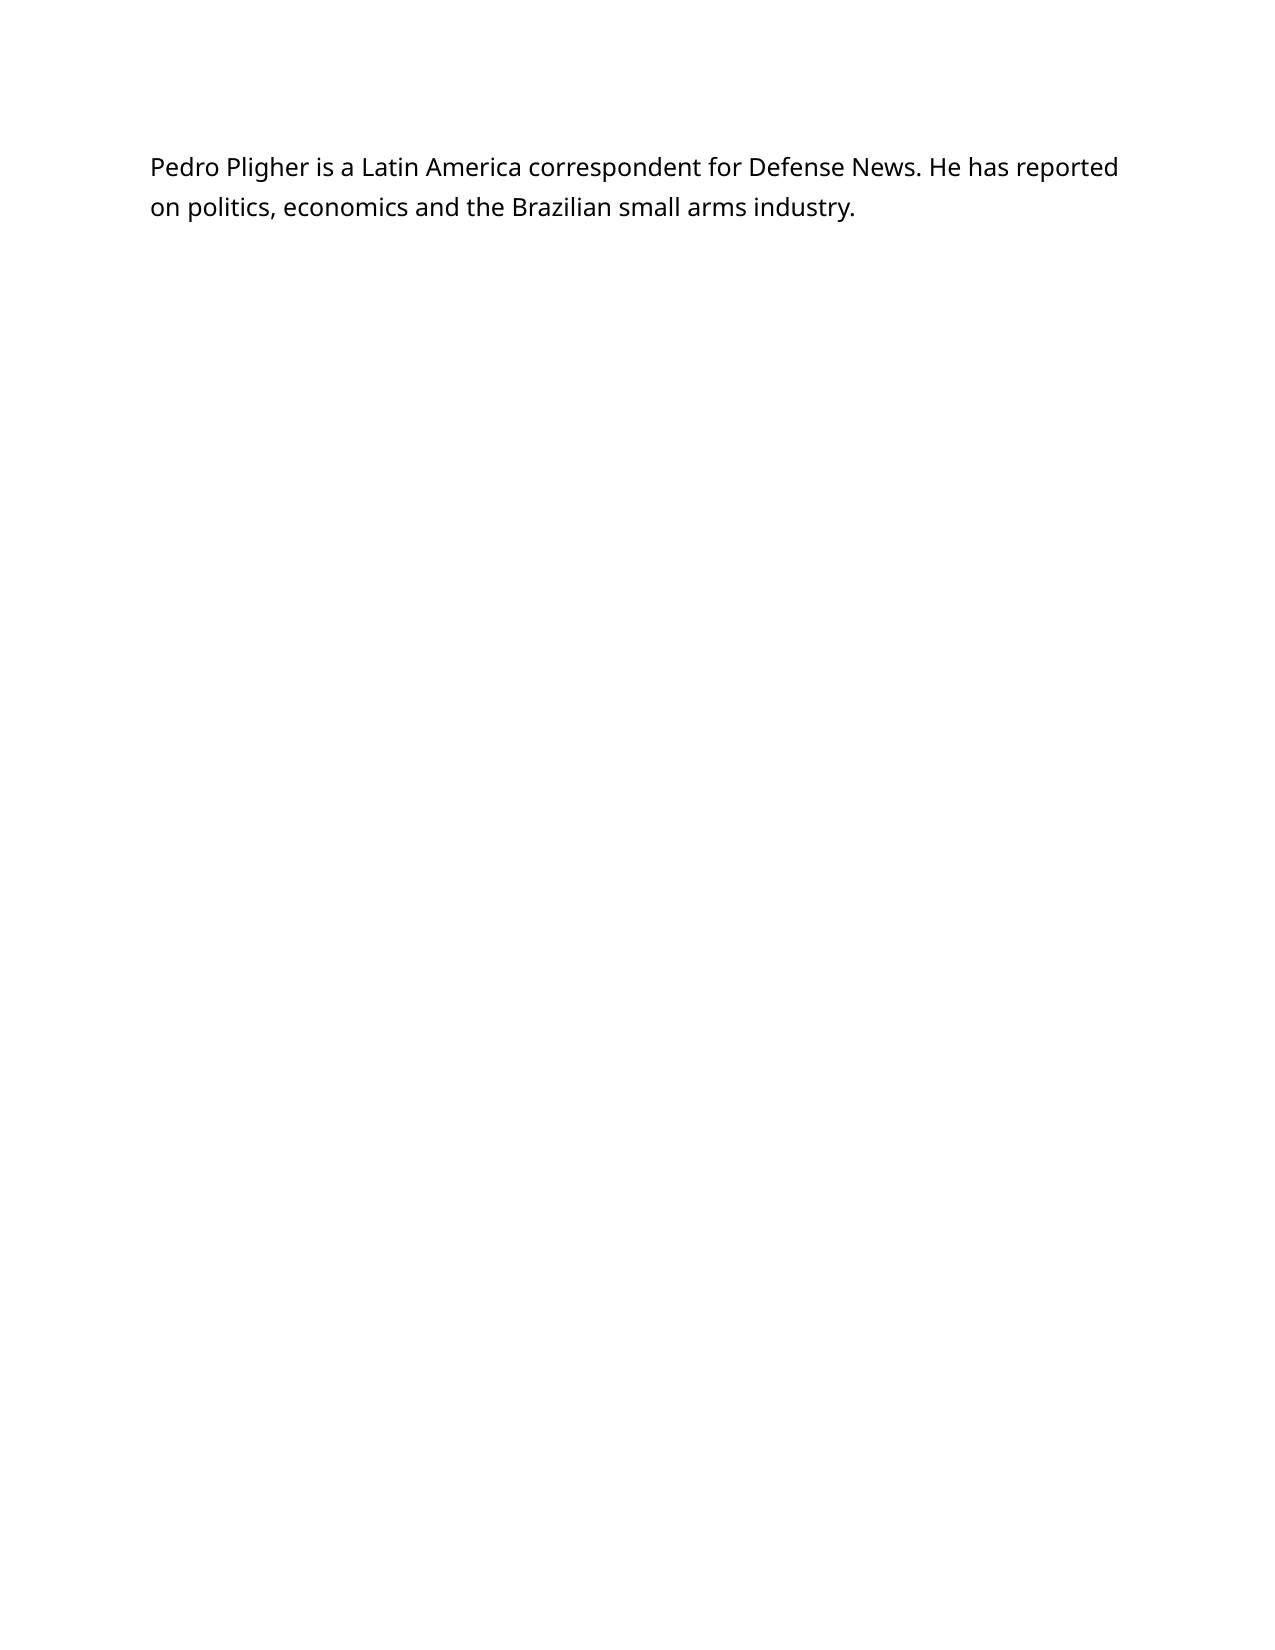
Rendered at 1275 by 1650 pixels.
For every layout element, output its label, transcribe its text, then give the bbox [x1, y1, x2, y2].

text Pedro Pligher is a Latin America correspondent for Defense News. He has reported on politics, economics and the Brazilian small arms industry. [150, 150, 1125, 262]
